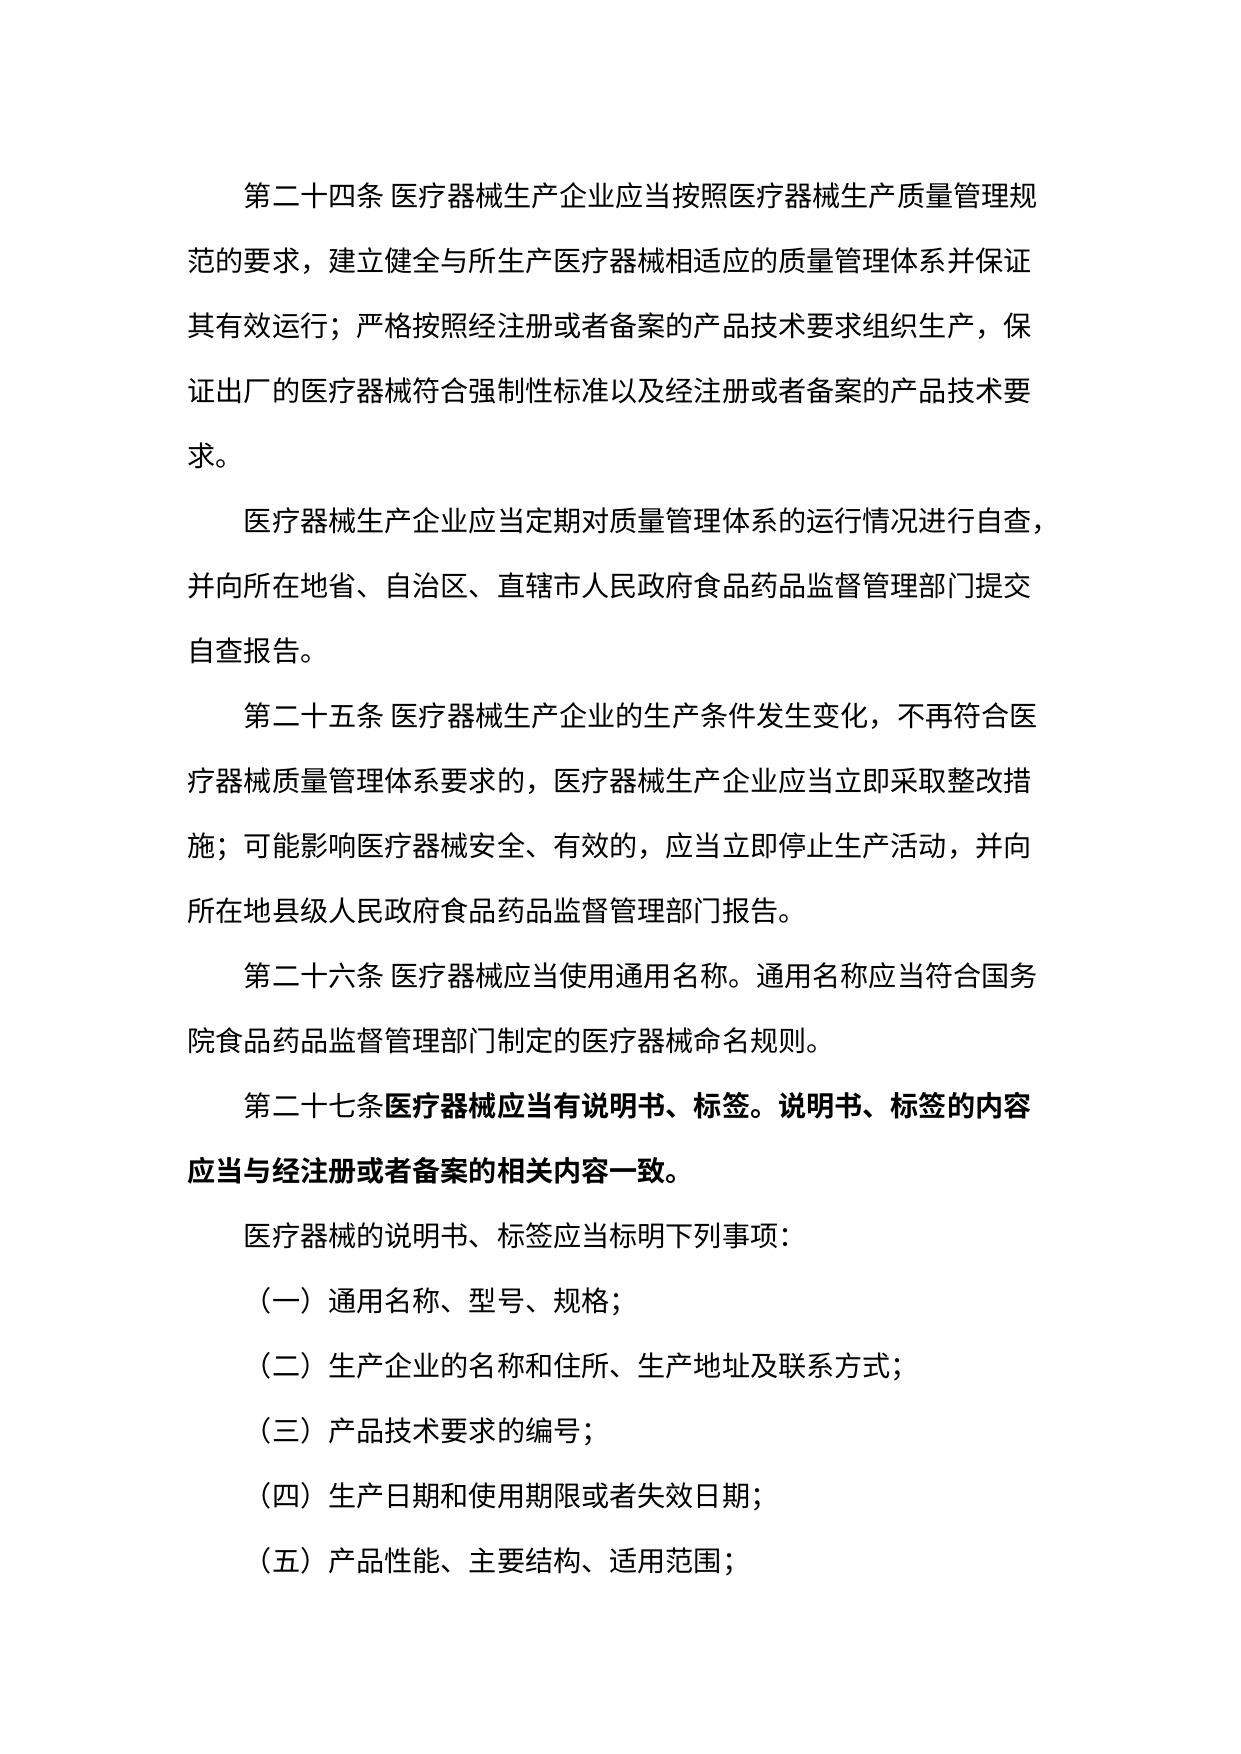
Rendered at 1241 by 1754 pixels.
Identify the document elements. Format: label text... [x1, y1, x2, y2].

text 第二十四条 医疗器械生产企业应当按照医疗器械生产质量管理规范的要求，建立健全与所生产医疗器械相适应的质量管理体系并保证其有效运行；严格按照经注册或者备案的产品技术要求组织生产，保证出厂的医疗器械符合强制性标准以及经注册或者备案的产品技术要求。 [187, 162, 1053, 487]
text （三）产品技术要求的编号； [187, 1397, 1053, 1462]
text 医疗器械生产企业应当定期对质量管理体系的运行情况进行自查，并向所在地省、自治区、直辖市人民政府食品药品监督管理部门提交自查报告。 [187, 487, 1053, 682]
text （五）产品性能、主要结构、适用范围； [187, 1527, 1053, 1592]
text 医疗器械的说明书、标签应当标明下列事项： [187, 1202, 1053, 1267]
text 第二十六条 医疗器械应当使用通用名称。通用名称应当符合国务院食品药品监督管理部门制定的医疗器械命名规则。 [187, 942, 1053, 1072]
text 第二十七条医疗器械应当有说明书、标签。说明书、标签的内容应当与经注册或者备案的相关内容一致。 [187, 1072, 1053, 1202]
text （二）生产企业的名称和住所、生产地址及联系方式； [187, 1332, 1053, 1397]
text （四）生产日期和使用期限或者失效日期； [187, 1462, 1053, 1527]
text （一）通用名称、型号、规格； [187, 1267, 1053, 1332]
text 第二十五条 医疗器械生产企业的生产条件发生变化，不再符合医疗器械质量管理体系要求的，医疗器械生产企业应当立即采取整改措施；可能影响医疗器械安全、有效的，应当立即停止生产活动，并向所在地县级人民政府食品药品监督管理部门报告。 [187, 682, 1053, 942]
